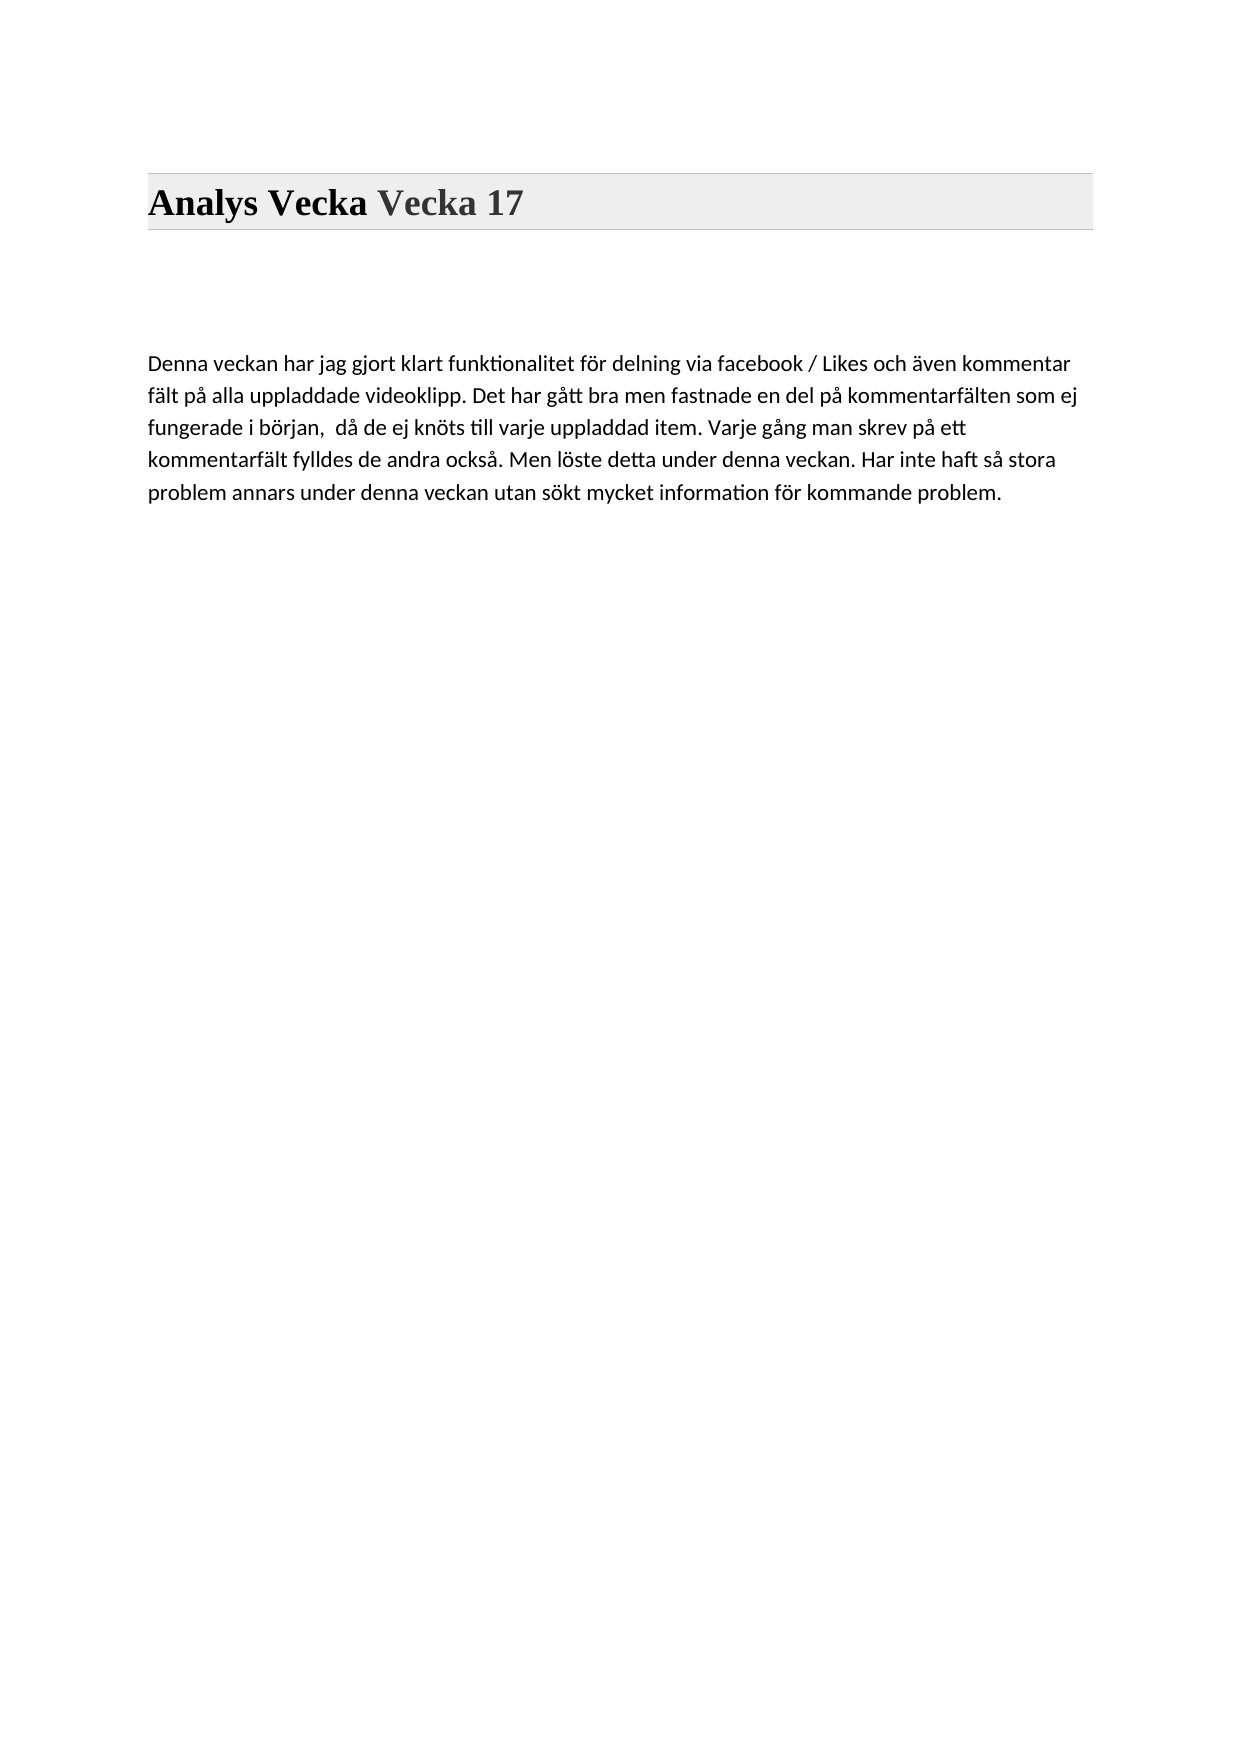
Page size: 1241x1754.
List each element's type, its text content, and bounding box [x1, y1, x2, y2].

text Denna veckan har jag gjort klart funktionalitet för delning via facebook / Likes och även kommentar fält på alla uppladdade videoklipp. Det har gått bra men fastnade en del på kommentarfälten som ej fungerade i början, då de ej knöts till varje uppladdad item. Varje gång man skrev på ett kommentarfält fylldes de andra också. Men löste detta under denna veckan. Har inte haft så stora problem annars under denna veckan utan sökt mycket information för kommande problem. [148, 349, 1093, 506]
subtitle Analys Vecka Vecka 17 [148, 174, 1093, 229]
